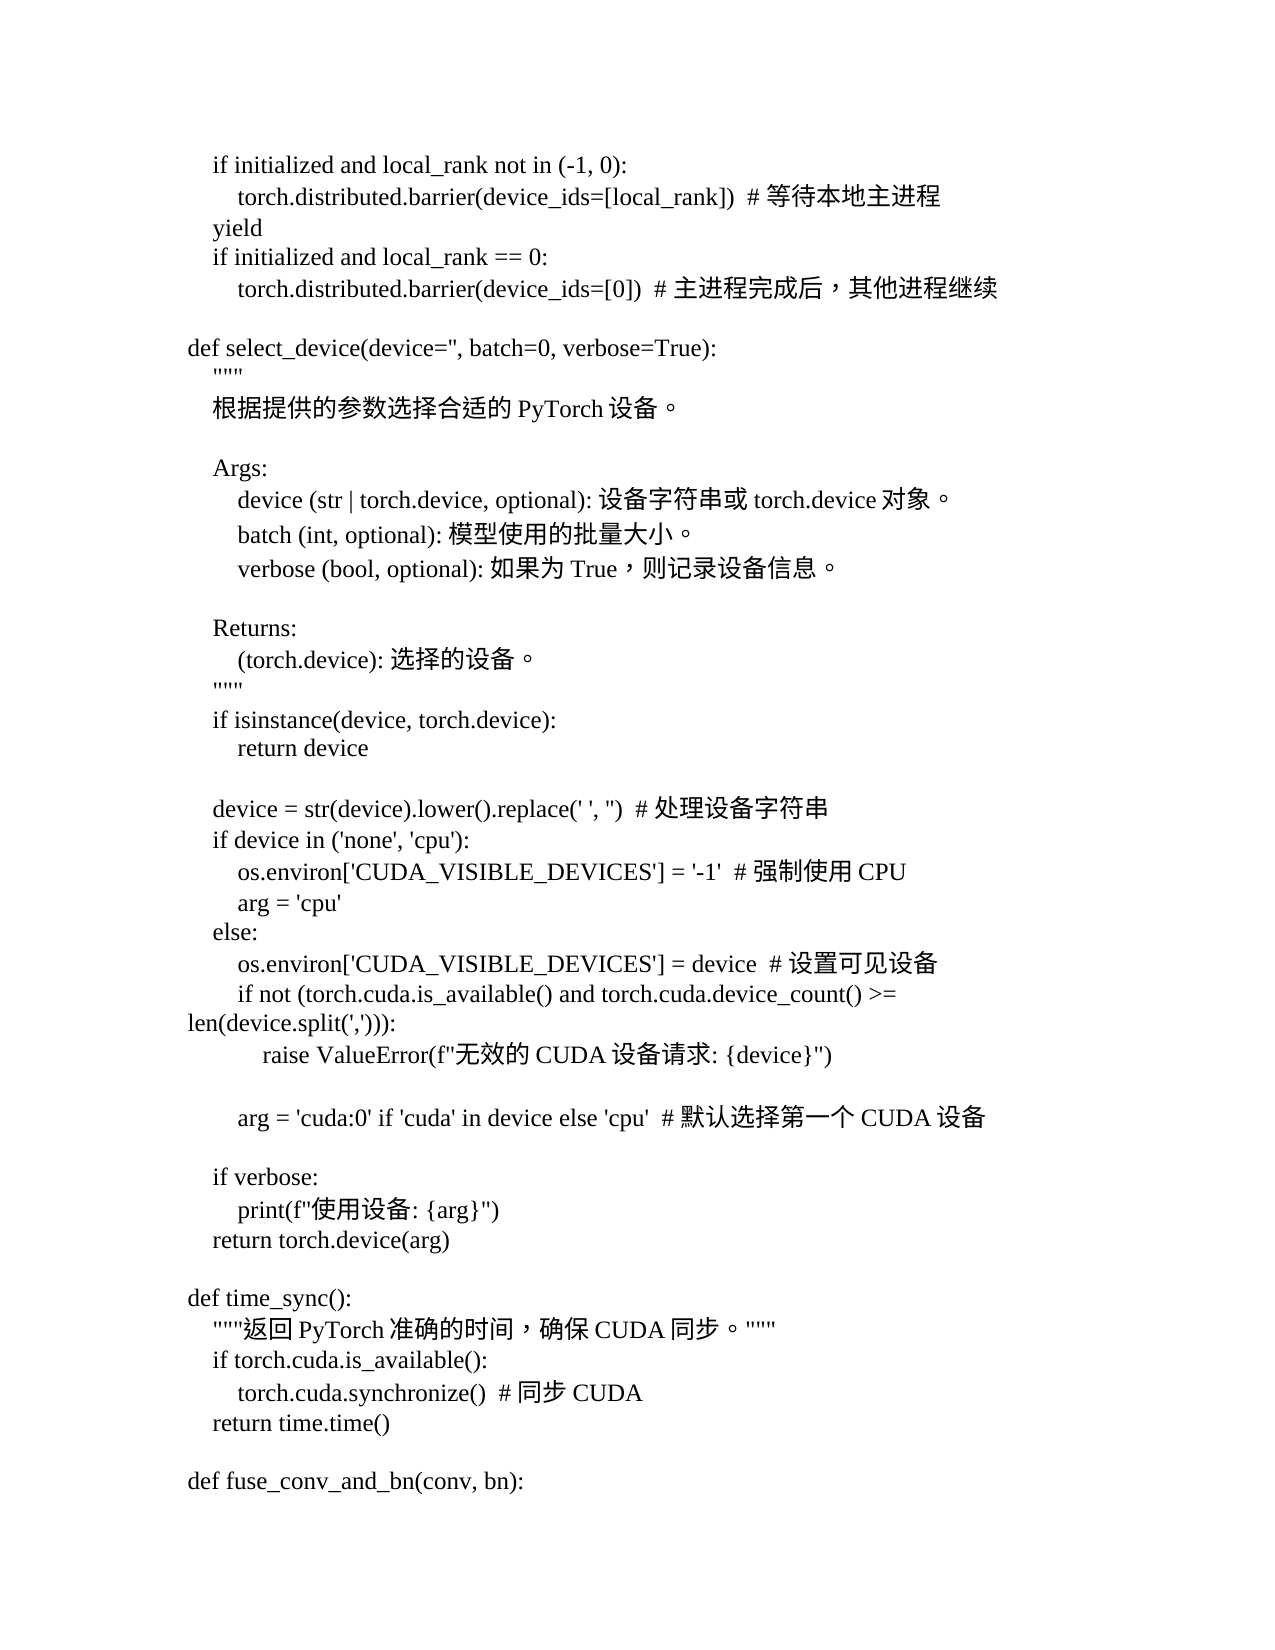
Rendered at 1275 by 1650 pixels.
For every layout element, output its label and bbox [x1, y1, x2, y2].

text [187, 150, 1087, 1495]
